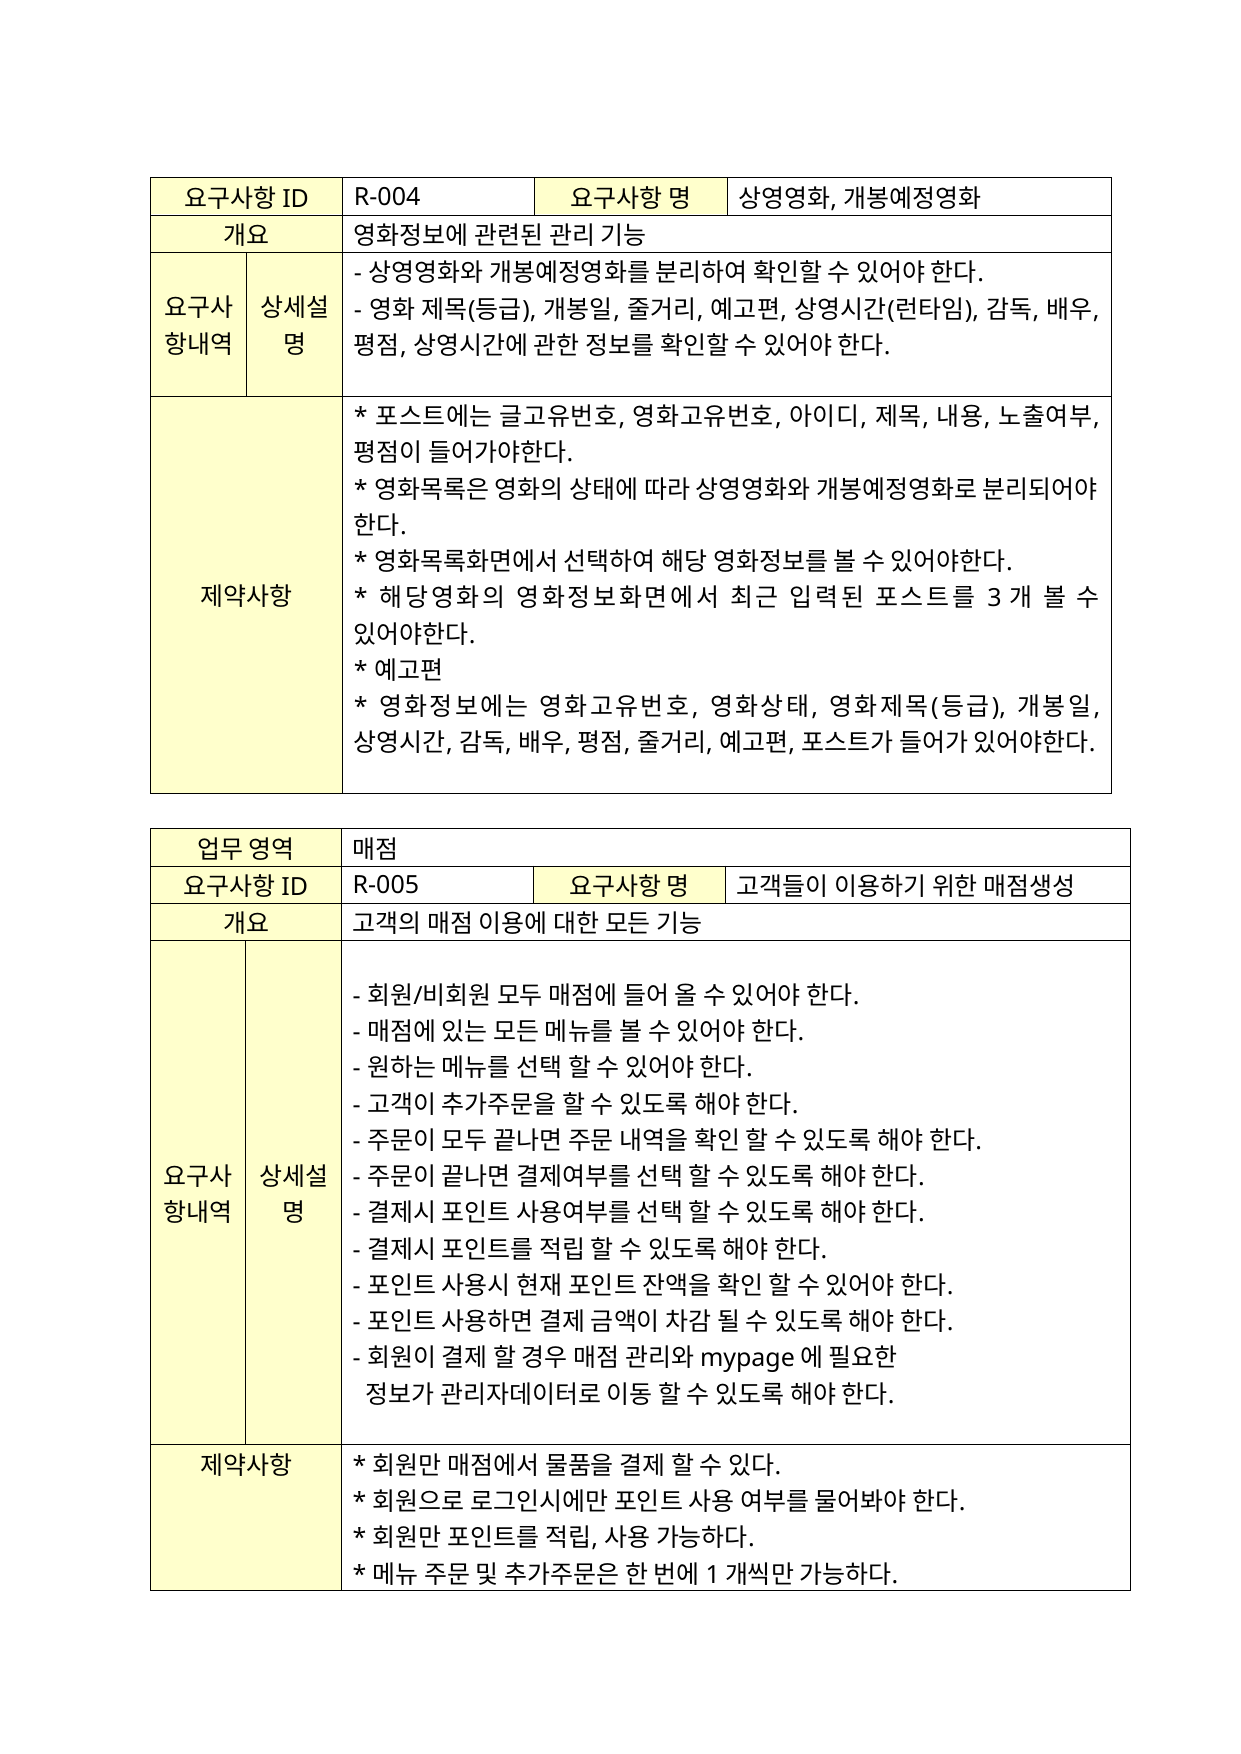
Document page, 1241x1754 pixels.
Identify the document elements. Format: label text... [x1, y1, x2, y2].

table_cell 제약사항 [151, 397, 342, 793]
table_cell * 포스트에는 글고유번호, 영화고유번호, 아이디, 제목, 내용, 노출여부, 평점이 들어가야한다. * 영화목록은 영화의 상태에 따라 상영영화와 개봉예정영화로 분리되어야 한다. * 영화목록화면에서 선택하여 해당 영화정보를 볼 수 있어야한다. * 해당영화의 영화정보화면에서 최근 입력된 포스트를 3개 볼 수 있어야한다. * 예고편 * 영화정보에는 영화고유번호, 영화상태, 영화제목(등급), 개봉일, 상영시간, 감독, 배우, 평점, 줄거리, 예고편, 포스트가 들어가 있어야한다. [343, 397, 1111, 793]
table_cell 상세설명 [247, 253, 342, 396]
table_cell 상세설명 [246, 941, 341, 1444]
table_header 매점 [342, 829, 1130, 866]
table_cell 요구사항내역 [151, 941, 245, 1444]
table_cell 요구사항 명 [534, 867, 725, 903]
table_cell 개요 [151, 216, 342, 252]
table_cell 요구사항내역 [151, 253, 246, 396]
table_cell R-004 [343, 178, 534, 214]
table_cell 요구사항 명 [535, 178, 727, 214]
table_cell 개요 [151, 904, 341, 940]
table_cell 제약사항 [151, 1445, 341, 1590]
table_cell 요구사항 ID [151, 178, 342, 214]
table_cell 상영영화, 개봉예정영화 [728, 178, 1111, 214]
table_cell 영화정보에 관련된 관리 기능 [343, 216, 1111, 252]
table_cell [342, 1445, 1130, 1590]
table_cell 요구사항 ID [151, 867, 341, 903]
table_cell - 회원/비회원 모두 매점에 들어 올 수 있어야 한다. - 매점에 있는 모든 메뉴를 볼 수 있어야 한다. - 원하는 메뉴를 선택 할 수 있어야 한다. - 고객이 추가주문을 할 수 있도록 해야 한다. - 주문이 모두 끝나면 주문 내역을 확인 할 수 있도록 해야 한다. - 주문이 끝나면 결제여부를 선택 할 수 있도록 해야 한다. - 결제시 포인트 사용여부를 선택 할 수 있도록 해야 한다. - 결제시 포인트를 적립 할 수 있도록 해야 한다. - 포인트 사용시 현재 포인트 잔액을 확인 할 수 있어야 한다. - 포인트 사용하면 결제 금액이 차감 될 수 있도록 해야 한다. - 회원이 결제 할 경우 매점 관리와 mypage에 필요한 정보가 관리자데이터로 이동 할 수 있도록 해야 한다. [342, 941, 1130, 1444]
table_cell 고객의 매점 이용에 대한 모든 기능 [342, 904, 1130, 940]
table_cell 고객들이 이용하기 위한 매점생성 [726, 867, 1130, 903]
table_cell - 상영영화와 개봉예정영화를 분리하여 확인할 수 있어야 한다. - 영화 제목(등급), 개봉일, 줄거리, 예고편, 상영시간(런타임), 감독, 배우, 평점, 상영시간에 관한 정보를 확인할 수 있어야 한다. [343, 253, 1111, 396]
table_cell R-005 [342, 867, 533, 903]
table_header 업무 영역 [151, 829, 341, 866]
